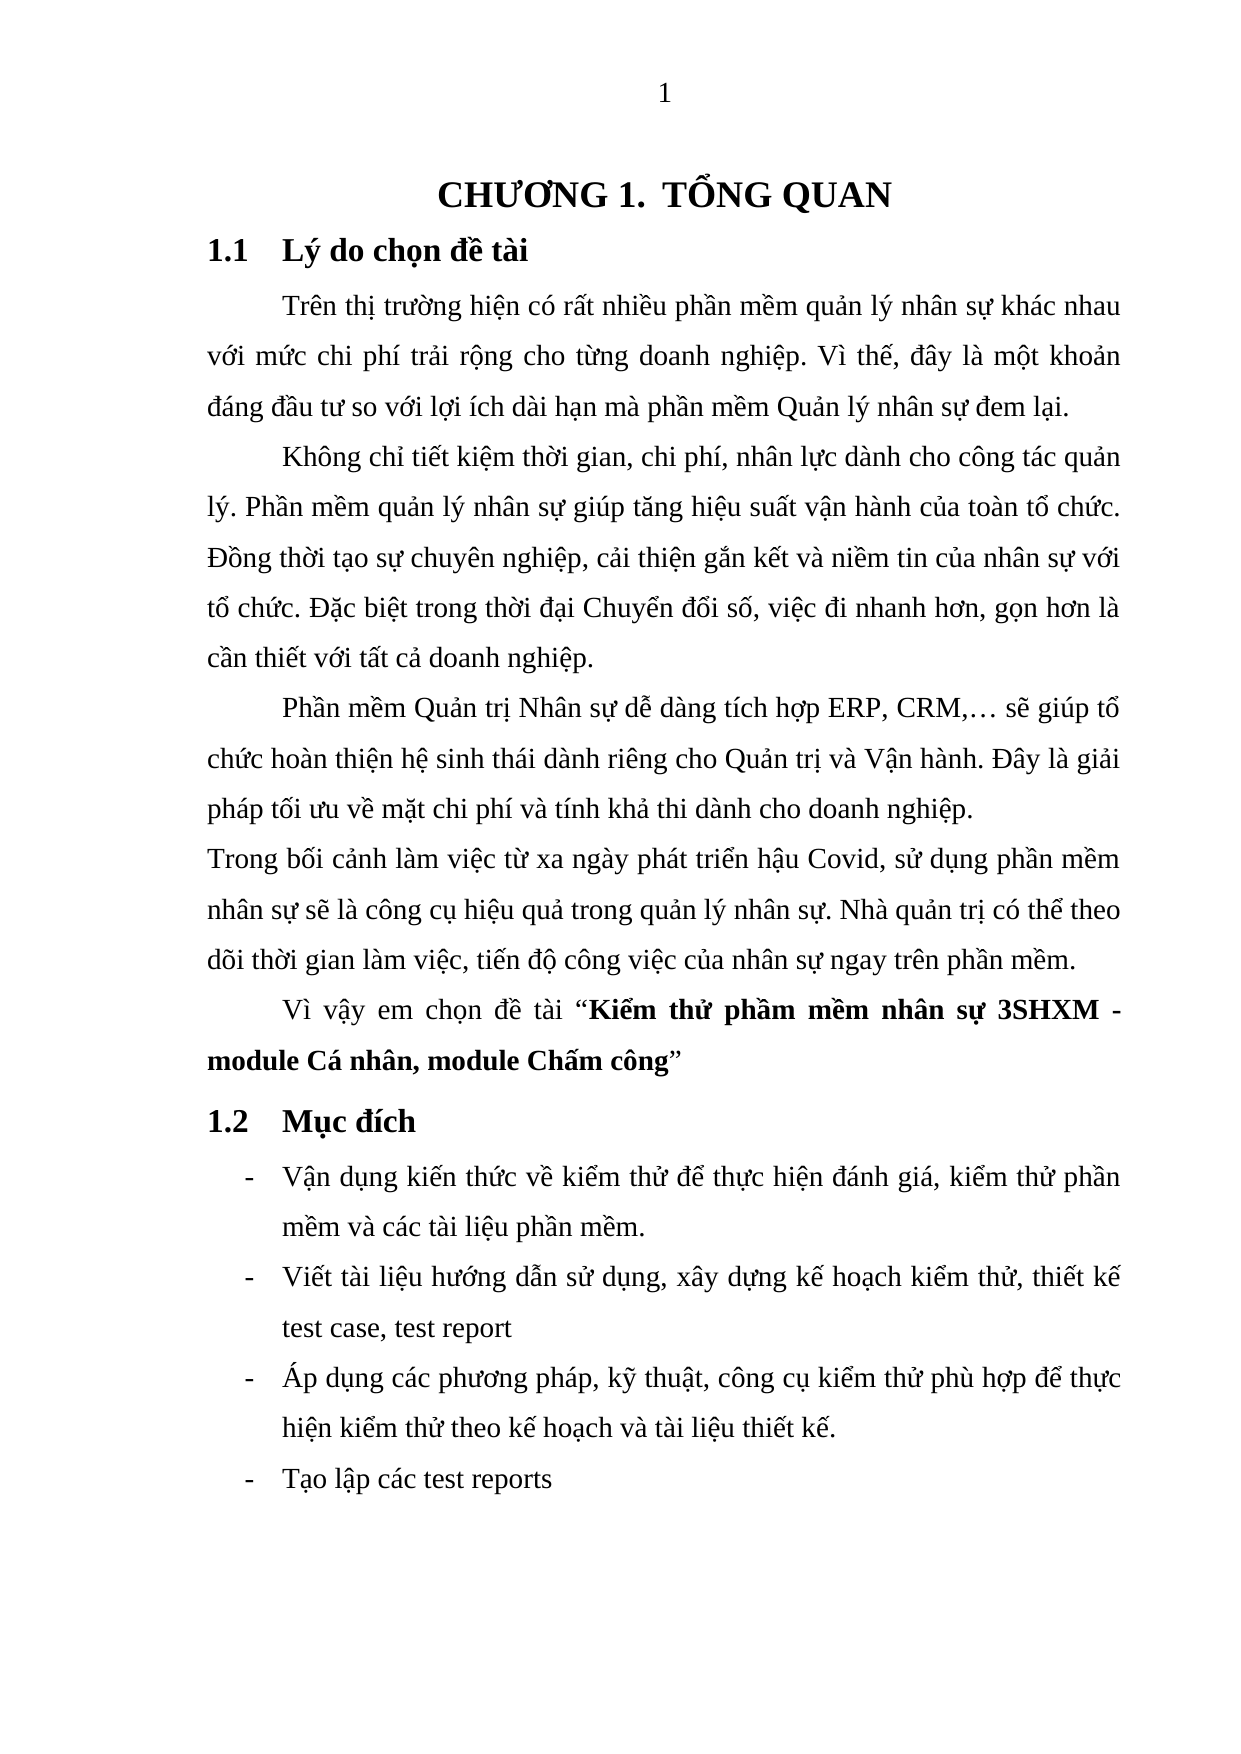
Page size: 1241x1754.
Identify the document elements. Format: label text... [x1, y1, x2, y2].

subtitle TỔNG QUAN [207, 173, 1122, 216]
list Tạo lập các test reports [244, 1461, 1122, 1494]
text Trong bối cảnh làm việc từ xa ngày phát triển hậu Covid, sử dụng phần mềm nhân sự sẽ là công cụ hiệu quả trong quản lý nhân sự. Nhà quản trị có thể theo dõi thời gian làm việc, tiến độ công việc của nhân sự ngay trên phần mềm. [207, 842, 1122, 976]
text Phần mềm Quản trị Nhân sự dễ dàng tích hợp ERP, CRM,… sẽ giúp tổ chức hoàn thiện hệ sinh thái dành riêng cho Quản trị và Vận hành. Đây là giải pháp tối ưu về mặt chi phí và tính khả thi dành cho doanh nghiệp. [207, 691, 1122, 825]
list Áp dụng các phương pháp, kỹ thuật, công cụ kiểm thử phù hợp để thực hiện kiểm thử theo kế hoạch và tài liệu thiết kế. [244, 1360, 1122, 1444]
subtitle Mục đích [207, 1101, 1122, 1140]
list Viết tài liệu hướng dẫn sử dụng, xây dựng kế hoạch kiểm thử, thiết kế test case, test report [244, 1259, 1122, 1343]
text Vì vậy em chọn đề tài “Kiểm thử phầm mềm nhân sự 3SHXM - module Cá nhân, module Chấm công” [207, 992, 1122, 1076]
subtitle Lý do chọn đề tài [207, 231, 1122, 269]
text Trên thị trường hiện có rất nhiều phần mềm quản lý nhân sự khác nhau với mức chi phí trải rộng cho từng doanh nghiệp. Vì thế, đây là một khoản đáng đầu tư so với lợi ích dài hạn mà phần mềm Quản lý nhân sự đem lại. [207, 288, 1122, 422]
list Vận dụng kiến thức về kiểm thử để thực hiện đánh giá, kiểm thử phần mềm và các tài liệu phần mềm. [244, 1159, 1122, 1243]
text Không chỉ tiết kiệm thời gian, chi phí, nhân lực dành cho công tác quản lý. Phần mềm quản lý nhân sự giúp tăng hiệu suất vận hành của toàn tổ chức. Đồng thời tạo sự chuyên nghiệp, cải thiện gắn kết và niềm tin của nhân sự với tổ chức. Đặc biệt trong thời đại Chuyển đổi số, việc đi nhanh hơn, gọn hơn là cần thiết với tất cả doanh nghiệp. [207, 439, 1122, 674]
